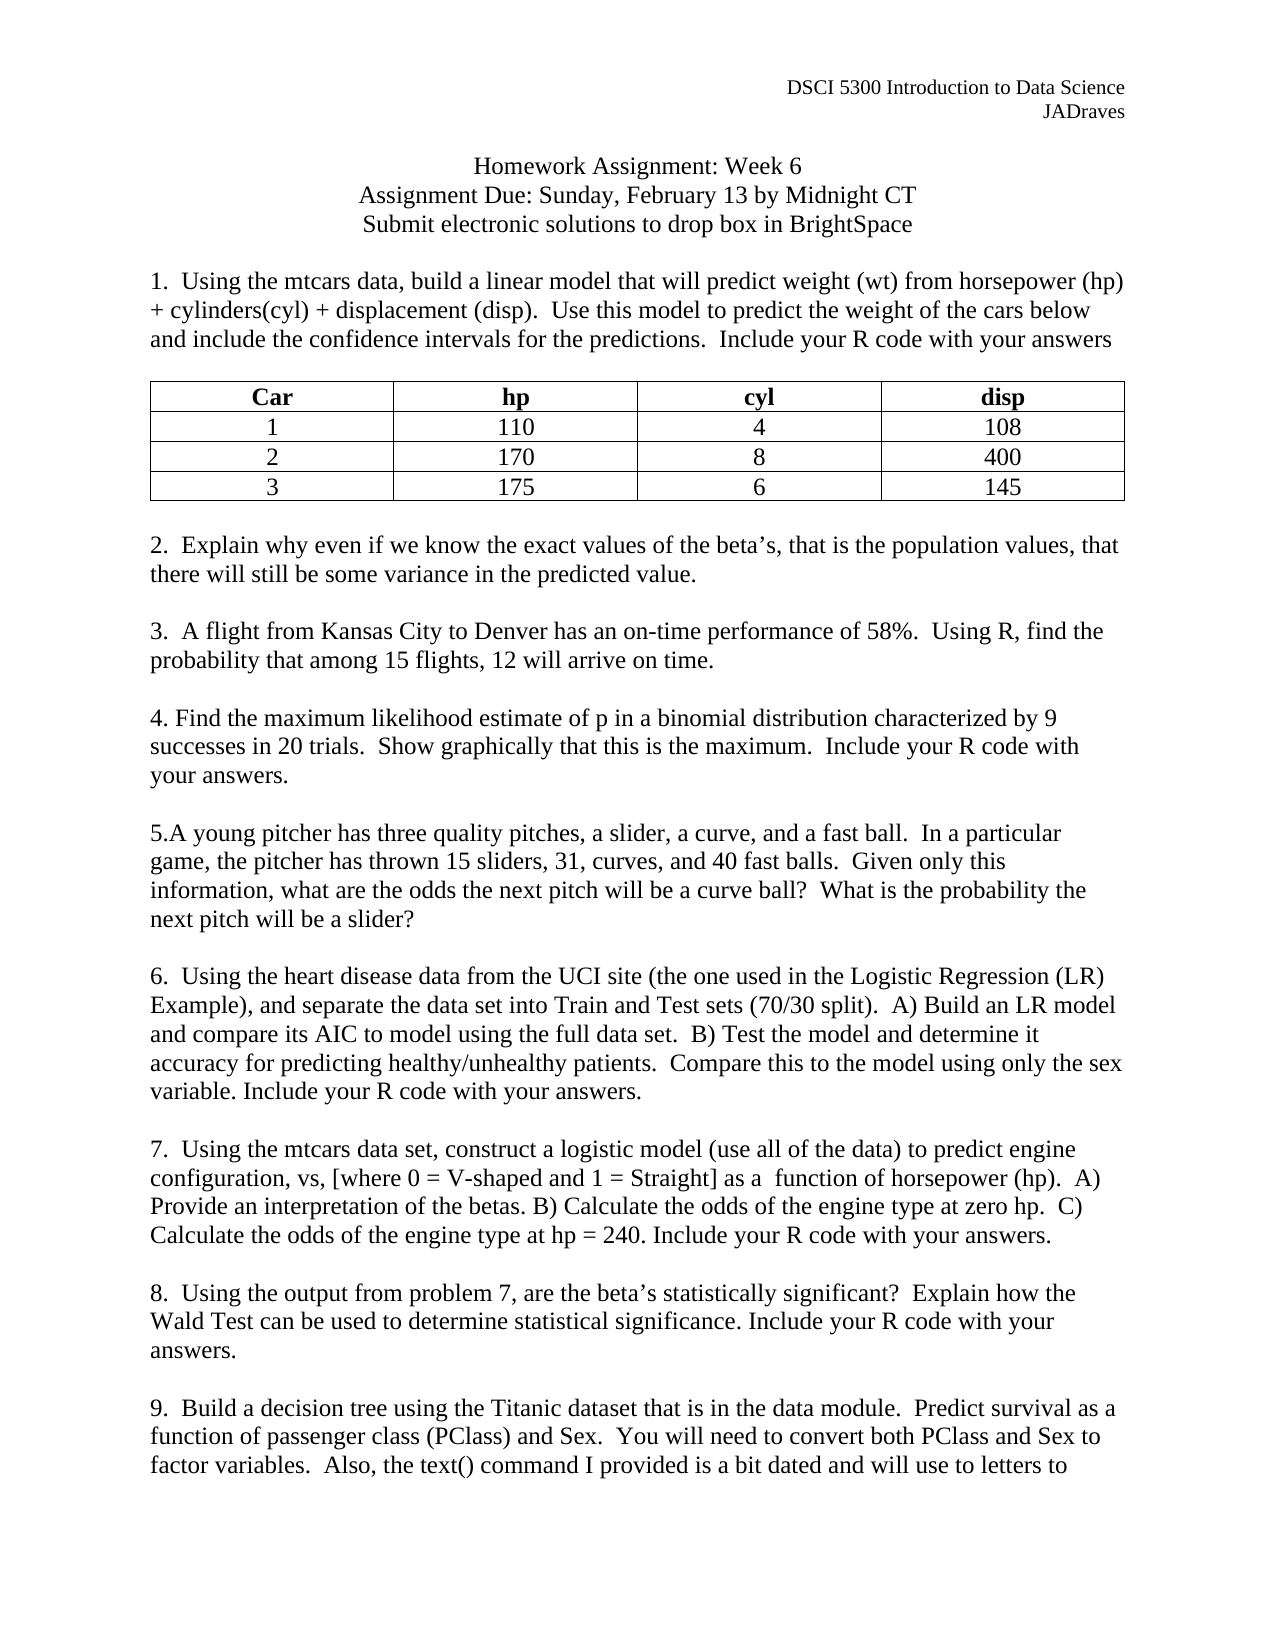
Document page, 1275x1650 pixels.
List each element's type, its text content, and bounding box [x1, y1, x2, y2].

table_cell 2 [151, 442, 393, 471]
text 7. Using the mtcars data set, construct a logistic model (use all of the data) to predict engine configuration, vs, [where 0 = V-shaped and 1 = Straight] as a function of horsepower (hp). A) Provide an interpretation of the betas. B) Calculate the odds of the engine type at zero hp. C) Calculate the odds of the engine type at hp = 240. Include your R code with your answers. [150, 1134, 1125, 1249]
table_cell 6 [638, 472, 881, 500]
text 8. Using the output from problem 7, are the beta’s statistically significant? Explain how the Wald Test can be used to determine statistical significance. Include your R code with your answers. [150, 1278, 1125, 1364]
text 2. Explain why even if we know the exact values of the beta’s, that is the population values, that there will still be some variance in the predicted value. [150, 530, 1125, 588]
table_cell 400 [882, 442, 1124, 471]
table_cell 8 [638, 442, 881, 471]
table_cell 1 [151, 412, 393, 441]
table_cell 110 [394, 412, 637, 441]
table_cell 3 [151, 472, 393, 500]
text Homework Assignment: Week 6 [150, 151, 1125, 180]
table_cell 175 [394, 472, 637, 500]
text 5.A young pitcher has three quality pitches, a slider, a curve, and a fast ball. In a particular game, the pitcher has thrown 15 sliders, 31, curves, and 40 fast balls. Given only this information, what are the odds the next pitch will be a curve ball? What is the probability the next pitch will be a slider? [150, 818, 1125, 933]
table_header disp [882, 382, 1124, 411]
text 6. Using the heart disease data from the UCI site (the one used in the Logistic Regression (LR) Example), and separate the data set into Train and Test sets (70/30 split). A) Build an LR model and compare its AIC to model using the full data set. B) Test the model and determine it accuracy for predicting healthy/unhealthy patients. Compare this to the model using only the sex variable. Include your R code with your answers. [150, 961, 1125, 1105]
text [150, 1393, 1125, 1479]
table_cell 170 [394, 442, 637, 471]
table_cell 4 [638, 412, 881, 441]
text 1. Using the mtcars data, build a linear model that will predict weight (wt) from horsepower (hp) + cylinders(cyl) + displacement (disp). Use this model to predict the weight of the cars below and include the confidence intervals for the predictions. Include your R code with your answers [150, 266, 1125, 352]
table_cell 108 [882, 412, 1124, 441]
table_header hp [394, 382, 637, 411]
table_header cyl [638, 382, 881, 411]
table_cell 145 [882, 472, 1124, 500]
text Assignment Due: Sunday, February 13 by Midnight CT [150, 180, 1125, 209]
text 4. Find the maximum likelihood estimate of p in a binomial distribution characterized by 9 successes in 20 trials. Show graphically that this is the maximum. Include your R code with your answers. [150, 703, 1125, 789]
text Submit electronic solutions to drop box in BrightSpace [150, 209, 1125, 237]
text 3. A flight from Kansas City to Denver has an on-time performance of 58%. Using R, find the probability that among 15 flights, 12 will arrive on time. [150, 616, 1125, 674]
table_header Car [151, 382, 393, 411]
